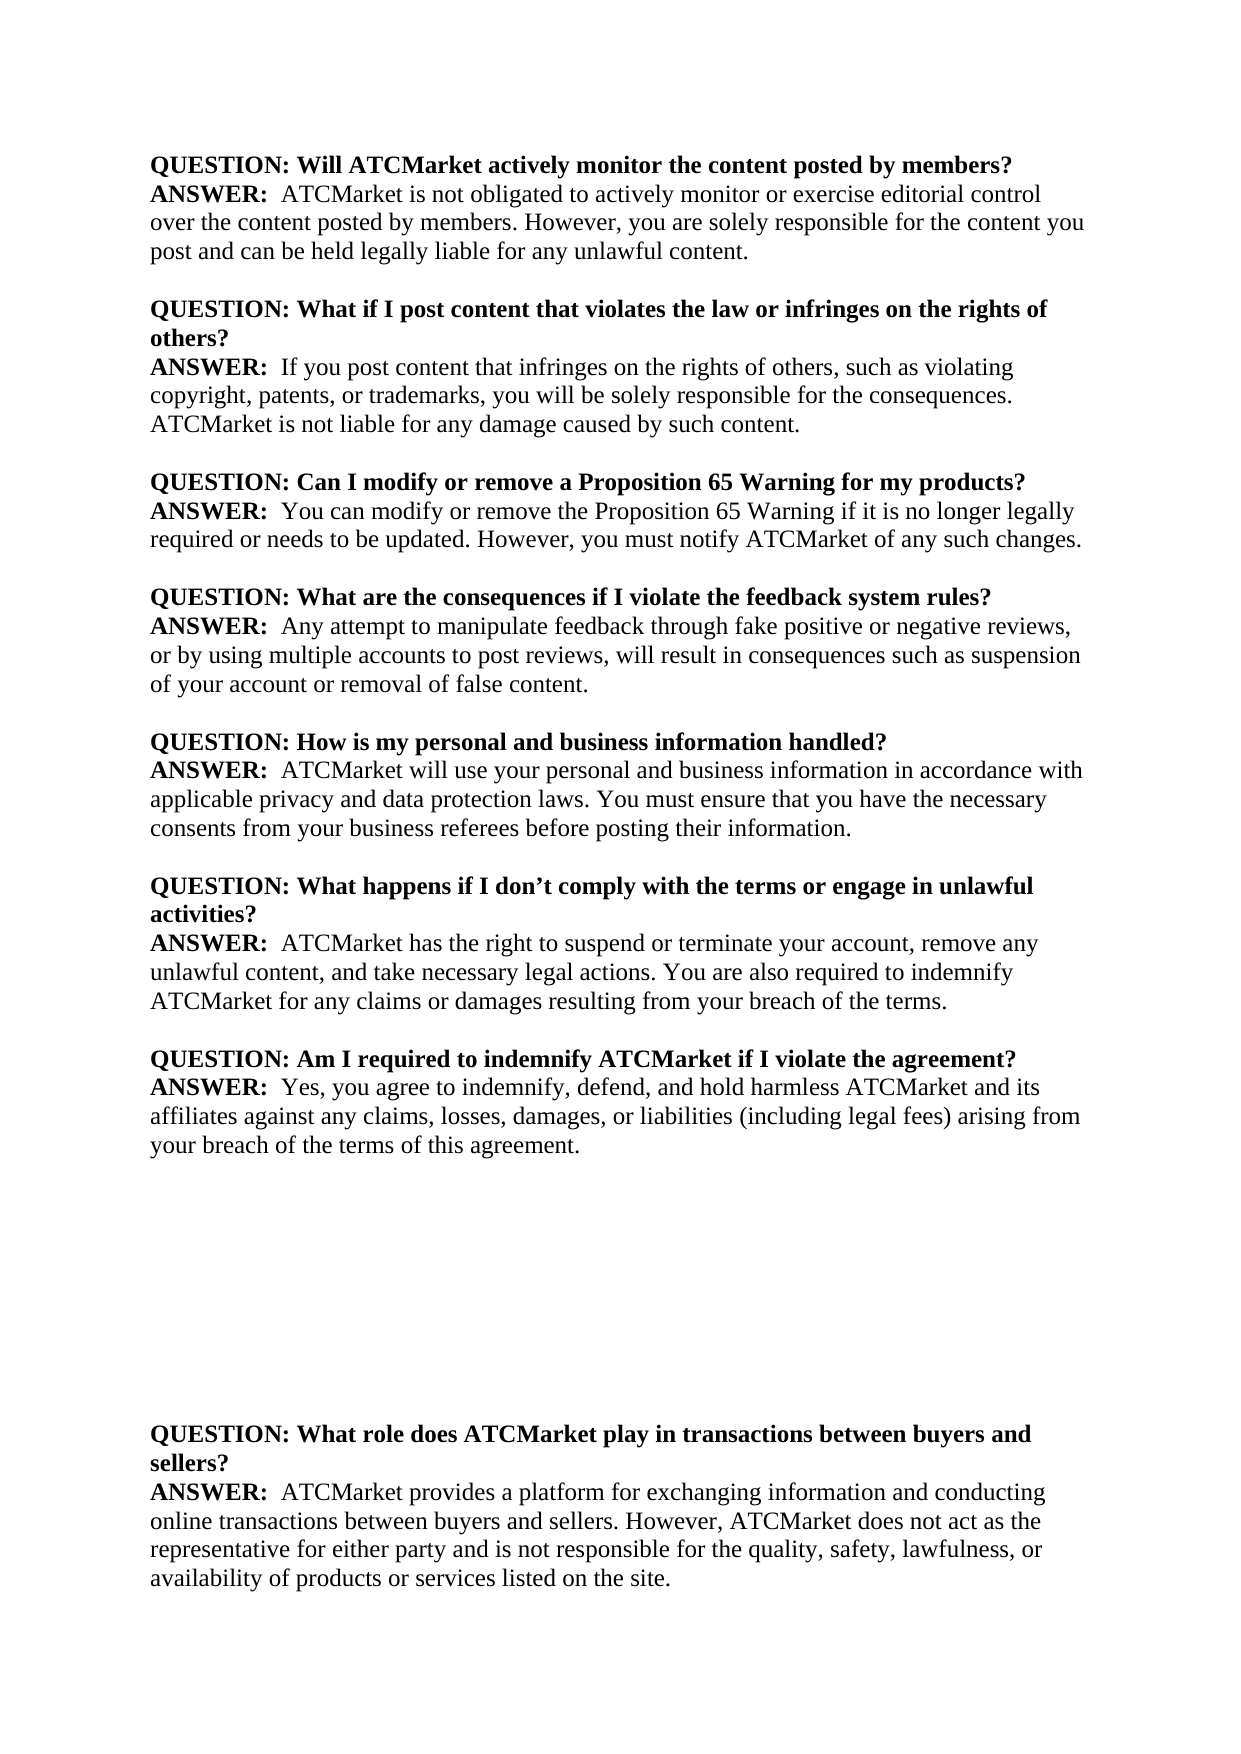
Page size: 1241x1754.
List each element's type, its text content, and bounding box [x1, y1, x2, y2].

text QUESTION: How is my personal and business information handled? ANSWER: ATCMarket will use your personal and business information in accordance with applicable privacy and data protection laws. You must ensure that you have the necessary consents from your business referees before posting their information. [150, 727, 1090, 842]
text QUESTION: What happens if I don’t comply with the terms or engage in unlawful activities? ANSWER: ATCMarket has the right to suspend or terminate your account, remove any unlawful content, and take necessary legal actions. You are also required to indemnify ATCMarket for any claims or damages resulting from your breach of the terms. [150, 871, 1090, 1014]
text QUESTION: What role does ATCMarket play in transactions between buyers and sellers? ANSWER: ATCMarket provides a platform for exchanging information and conducting online transactions between buyers and sellers. However, ATCMarket does not act as the representative for either party and is not responsible for the quality, safety, lawfulness, or availability of products or services listed on the site. [150, 1419, 1090, 1592]
text QUESTION: What if I post content that violates the law or infringes on the rights of others? ANSWER: If you post content that infringes on the rights of others, such as violating copyright, patents, or trademarks, you will be solely responsible for the consequences. ATCMarket is not liable for any damage caused by such content. [150, 294, 1090, 438]
text QUESTION: Am I required to indemnify ATCMarket if I violate the agreement? ANSWER: Yes, you agree to indemnify, defend, and hold harmless ATCMarket and its affiliates against any claims, losses, damages, or liabilities (including legal fees) arising from your breach of the terms of this agreement. [150, 1044, 1090, 1159]
text QUESTION: What are the consequences if I violate the feedback system rules? ANSWER: Any attempt to manipulate feedback through fake positive or negative reviews, or by using multiple accounts to post reviews, will result in consequences such as suspension of your account or removal of false content. [150, 582, 1090, 697]
text QUESTION: Can I modify or remove a Proposition 65 Warning for my products? ANSWER: You can modify or remove the Proposition 65 Warning if it is no longer legally required or needs to be updated. However, you must notify ATCMarket of any such changes. [150, 467, 1090, 553]
text QUESTION: Will ATCMarket actively monitor the content posted by members? ANSWER: ATCMarket is not obligated to actively monitor or exercise editorial control over the content posted by members. However, you are solely responsible for the content you post and can be held legally liable for any unlawful content. [150, 150, 1090, 265]
